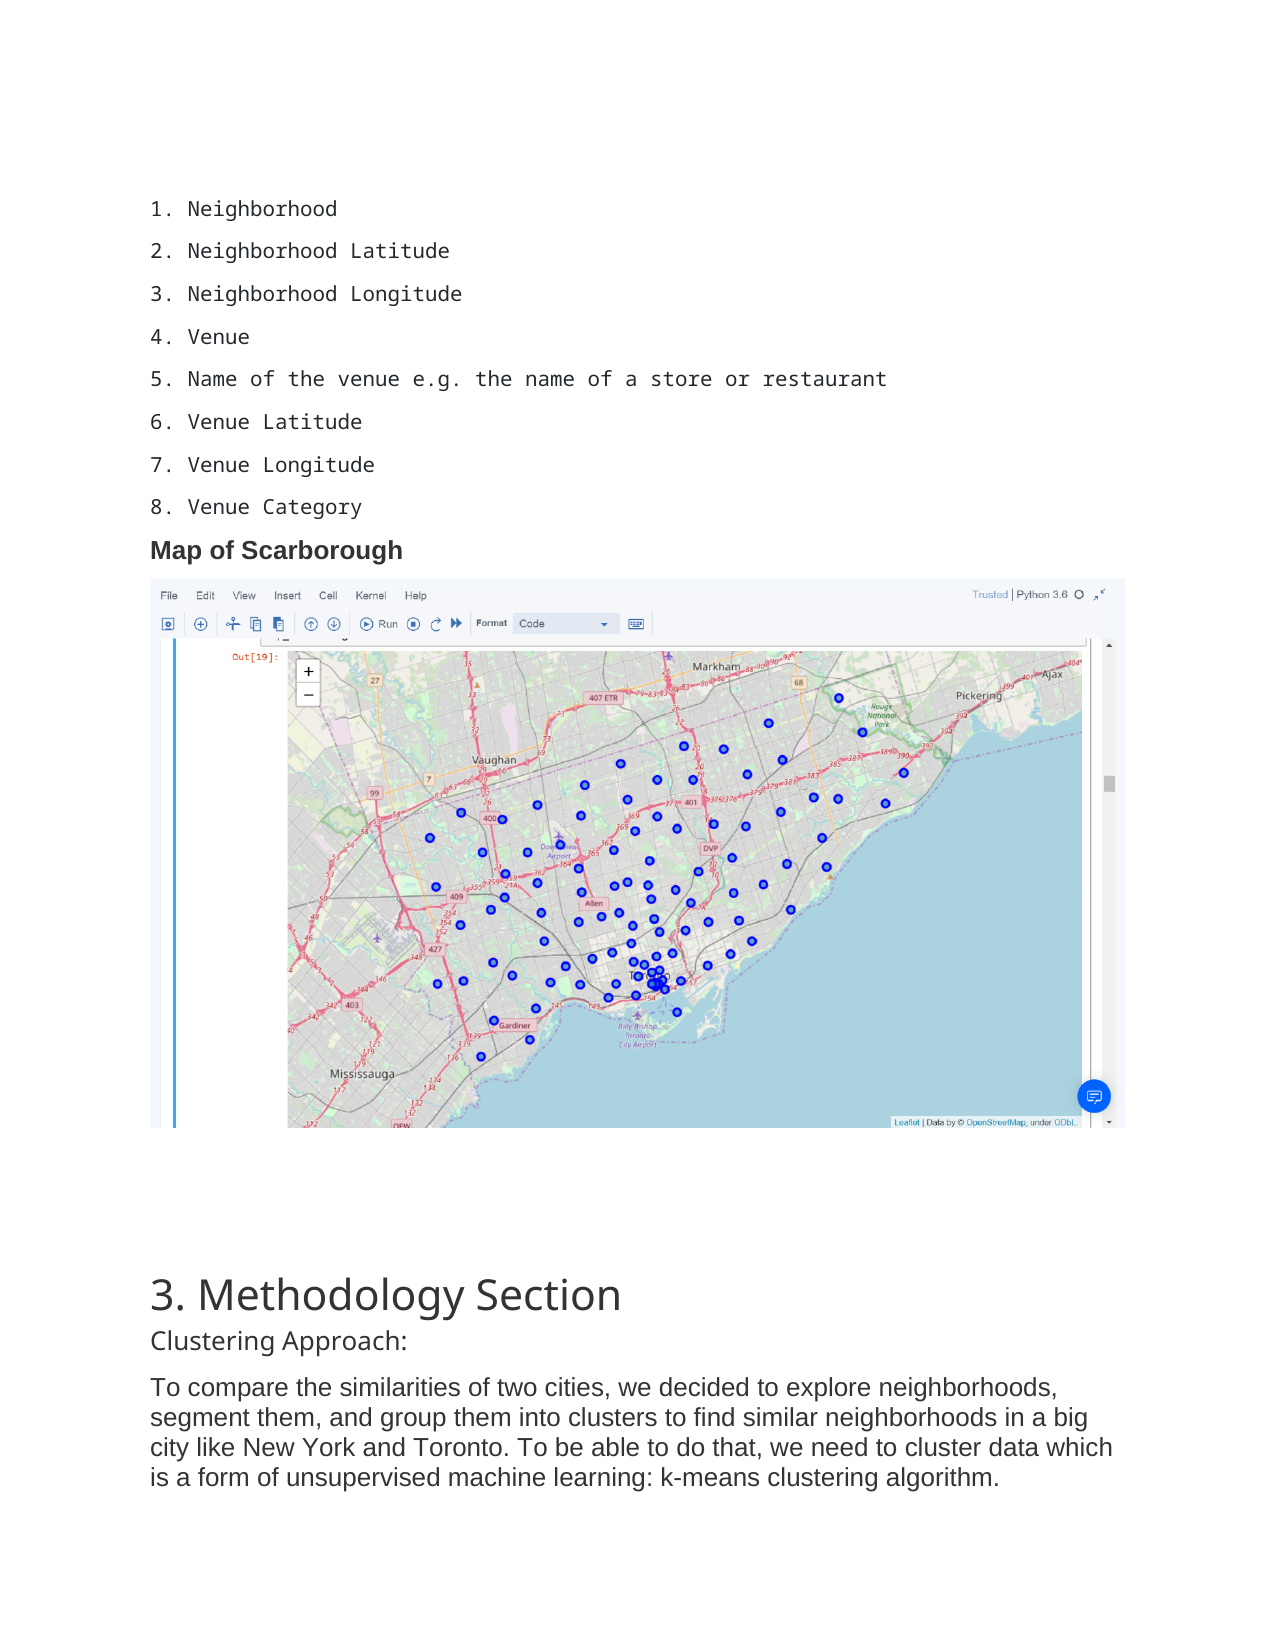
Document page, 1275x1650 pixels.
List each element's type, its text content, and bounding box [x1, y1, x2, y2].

text 3. Methodology Section [150, 1264, 1125, 1323]
text 5. Name of the venue e.g. the name of a store or restaurant [150, 364, 1125, 393]
text 1. Neighborhood [150, 194, 1125, 222]
text 8. Venue Category [150, 492, 1125, 521]
text To compare the similarities of two cities, we decided to explore neighborhoods, segment them, and group them into clusters to find similar neighborhoods in a big city like New York and Toronto. To be able to do that, we need to cluster data which is a form of unsupervised machine learning: k-means clustering algorithm. [150, 1372, 1125, 1492]
text Clustering Approach: [150, 1323, 1125, 1358]
text 4. Venue [150, 322, 1125, 350]
text 6. Venue Latitude [150, 407, 1125, 436]
text 3. Neighborhood Longitude [150, 279, 1125, 308]
text 2. Neighborhood Latitude [150, 237, 1125, 265]
text 7. Venue Longitude [150, 450, 1125, 478]
text Map of Scarborough [150, 535, 1125, 565]
picture [150, 578, 1125, 1128]
